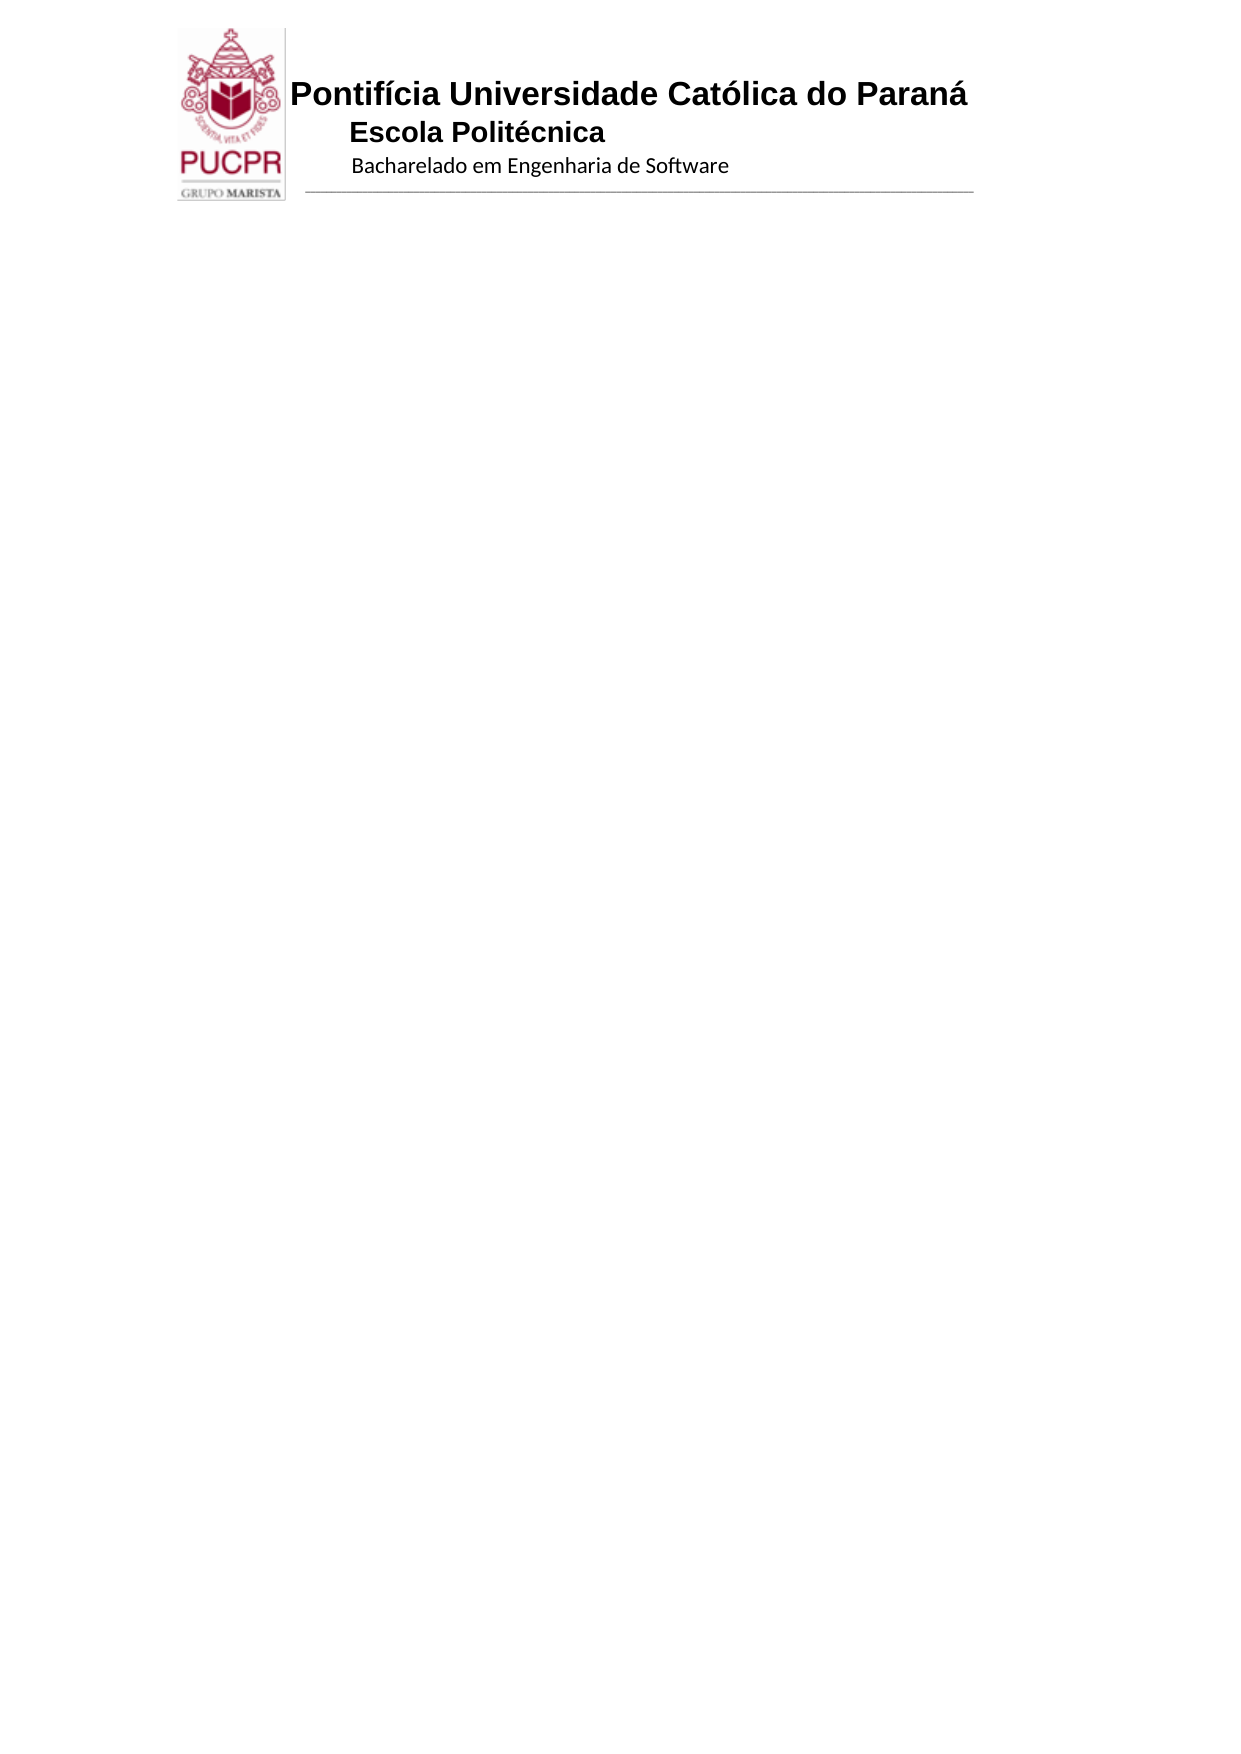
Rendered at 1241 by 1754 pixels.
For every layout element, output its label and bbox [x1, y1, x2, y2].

picture [177, 28, 287, 202]
